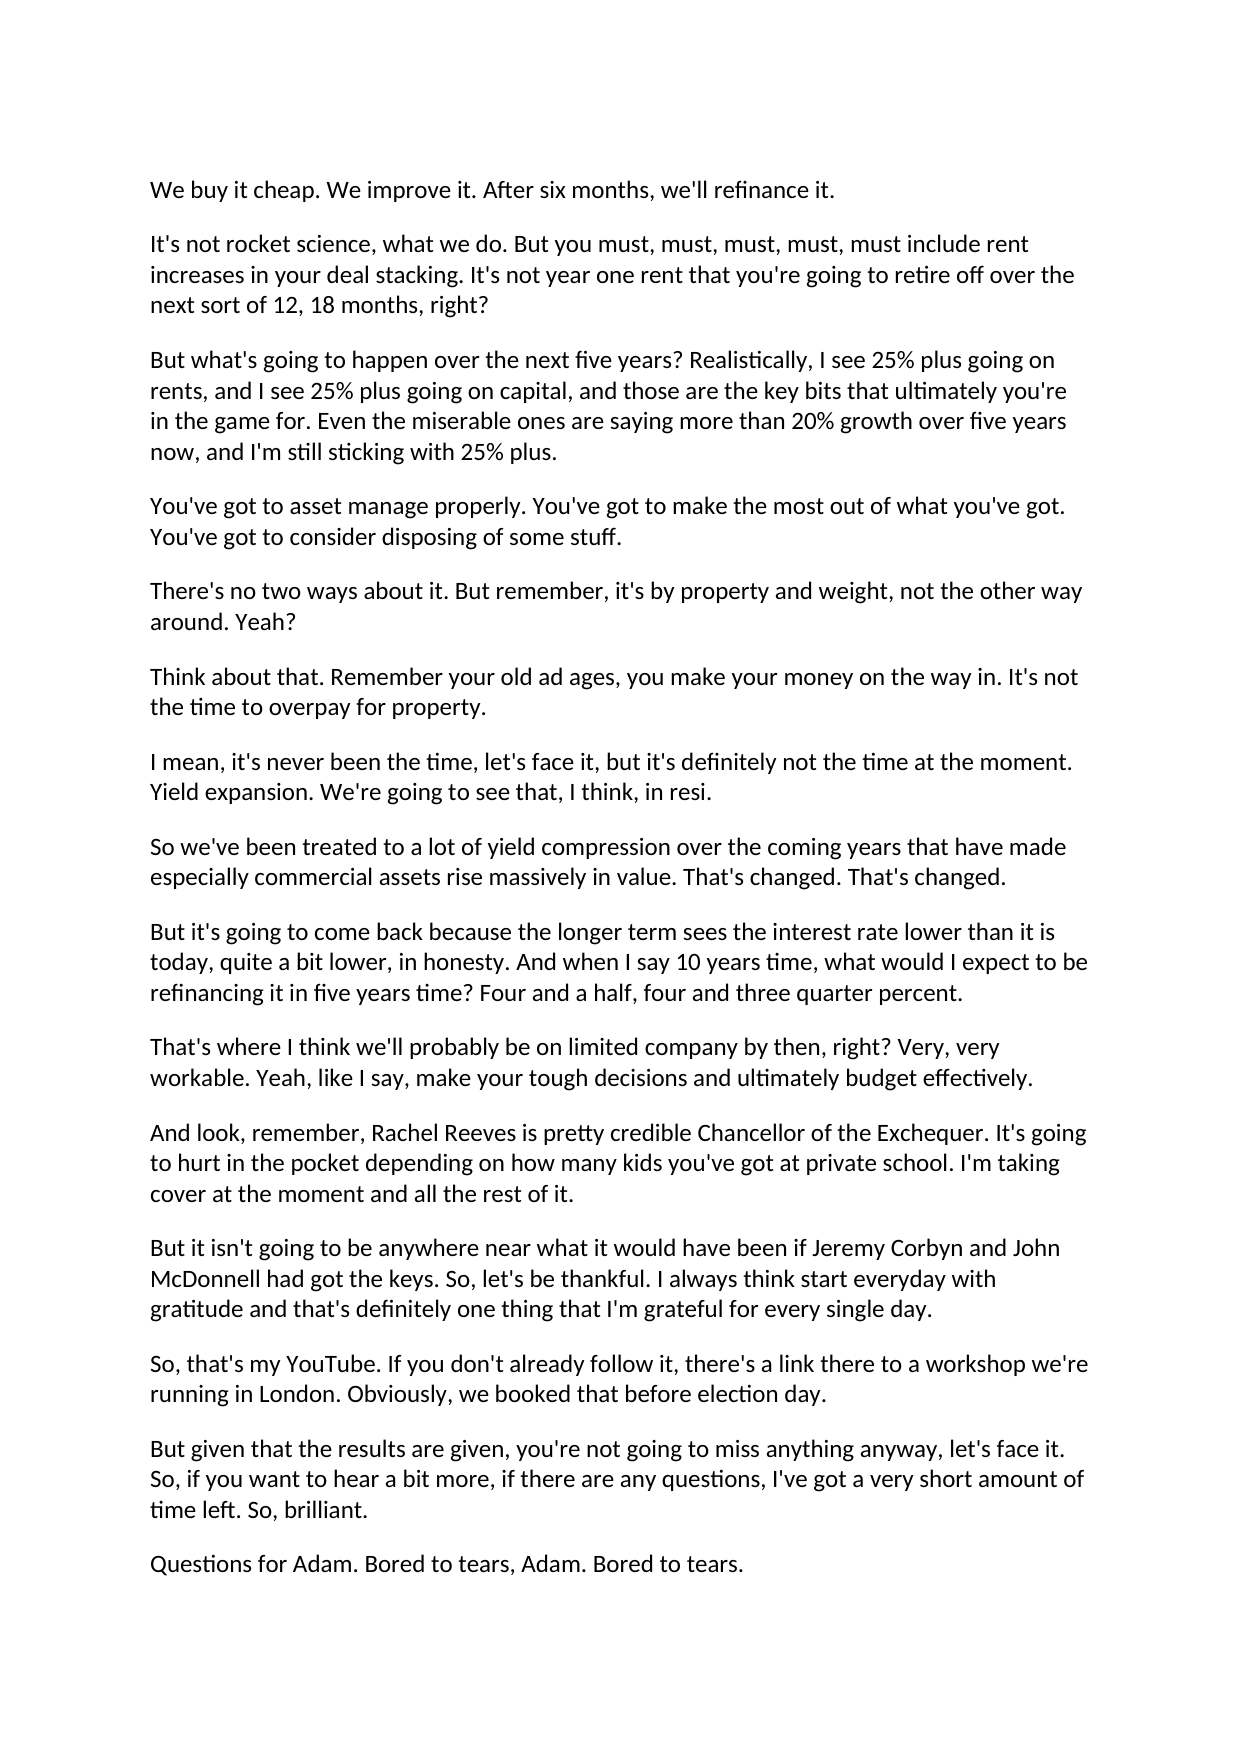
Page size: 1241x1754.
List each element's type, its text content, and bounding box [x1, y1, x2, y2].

text Questions for Adam. Bored to tears, Adam. Bored to tears. [150, 1549, 1090, 1579]
text But what's going to happen over the next five years? Realistically, I see 25% plus going on rents, and I see 25% plus going on capital, and those are the key bits that ultimately you're in the game for. Even the miserable ones are saying more than 20% growth over five years now, and I'm still sticking with 25% plus. [150, 344, 1090, 466]
text But given that the results are given, you're not going to miss anything anyway, let's face it. So, if you want to hear a bit more, if there are any questions, I've got a very short amount of time left. So, brilliant. [150, 1433, 1090, 1524]
text So, that's my YouTube. If you don't already follow it, there's a link there to a workshop we're running in London. Obviously, we booked that before election day. [150, 1348, 1090, 1409]
text So we've been treated to a lot of yield compression over the coming years that have made especially commercial assets rise massively in value. That's changed. That's changed. [150, 831, 1090, 892]
text That's where I think we'll probably be on limited company by then, right? Very, very workable. Yeah, like I say, make your tough decisions and ultimately budget effectively. [150, 1032, 1090, 1093]
text But it's going to come back because the longer term sees the interest rate lower than it is today, quite a bit lower, in honesty. And when I say 10 years time, what would I expect to be refinancing it in five years time? Four and a half, four and three quarter percent. [150, 916, 1090, 1007]
text Think about that. Remember your old ad ages, you make your money on the way in. It's not the time to overpay for property. [150, 661, 1090, 722]
text It's not rocket science, what we do. But you must, must, must, must, must include rent increases in your deal stacking. It's not year one rent that you're going to retire off over the next sort of 12, 18 months, right? [150, 229, 1090, 320]
text You've got to asset manage properly. You've got to make the most out of what you've got. You've got to consider disposing of some stuff. [150, 490, 1090, 551]
text There's no two ways about it. But remember, it's by property and weight, not the other way around. Yeah? [150, 576, 1090, 637]
text But it isn't going to be anywhere near what it would have been if Jeremy Corbyn and John McDonnell had got the keys. So, let's be thankful. I always think start everyday with gratitude and that's definitely one thing that I'm grateful for every single day. [150, 1232, 1090, 1324]
text And look, remember, Rachel Reeves is pretty credible Chancellor of the Exchequer. It's going to hurt in the pocket depending on how many kids you've got at private school. I'm taking cover at the moment and all the rest of it. [150, 1117, 1090, 1208]
text I mean, it's never been the time, let's face it, but it's definitely not the time at the moment. Yield expansion. We're going to see that, I think, in resi. [150, 746, 1090, 807]
text We buy it cheap. We improve it. After six months, we'll refinance it. [150, 174, 1090, 204]
